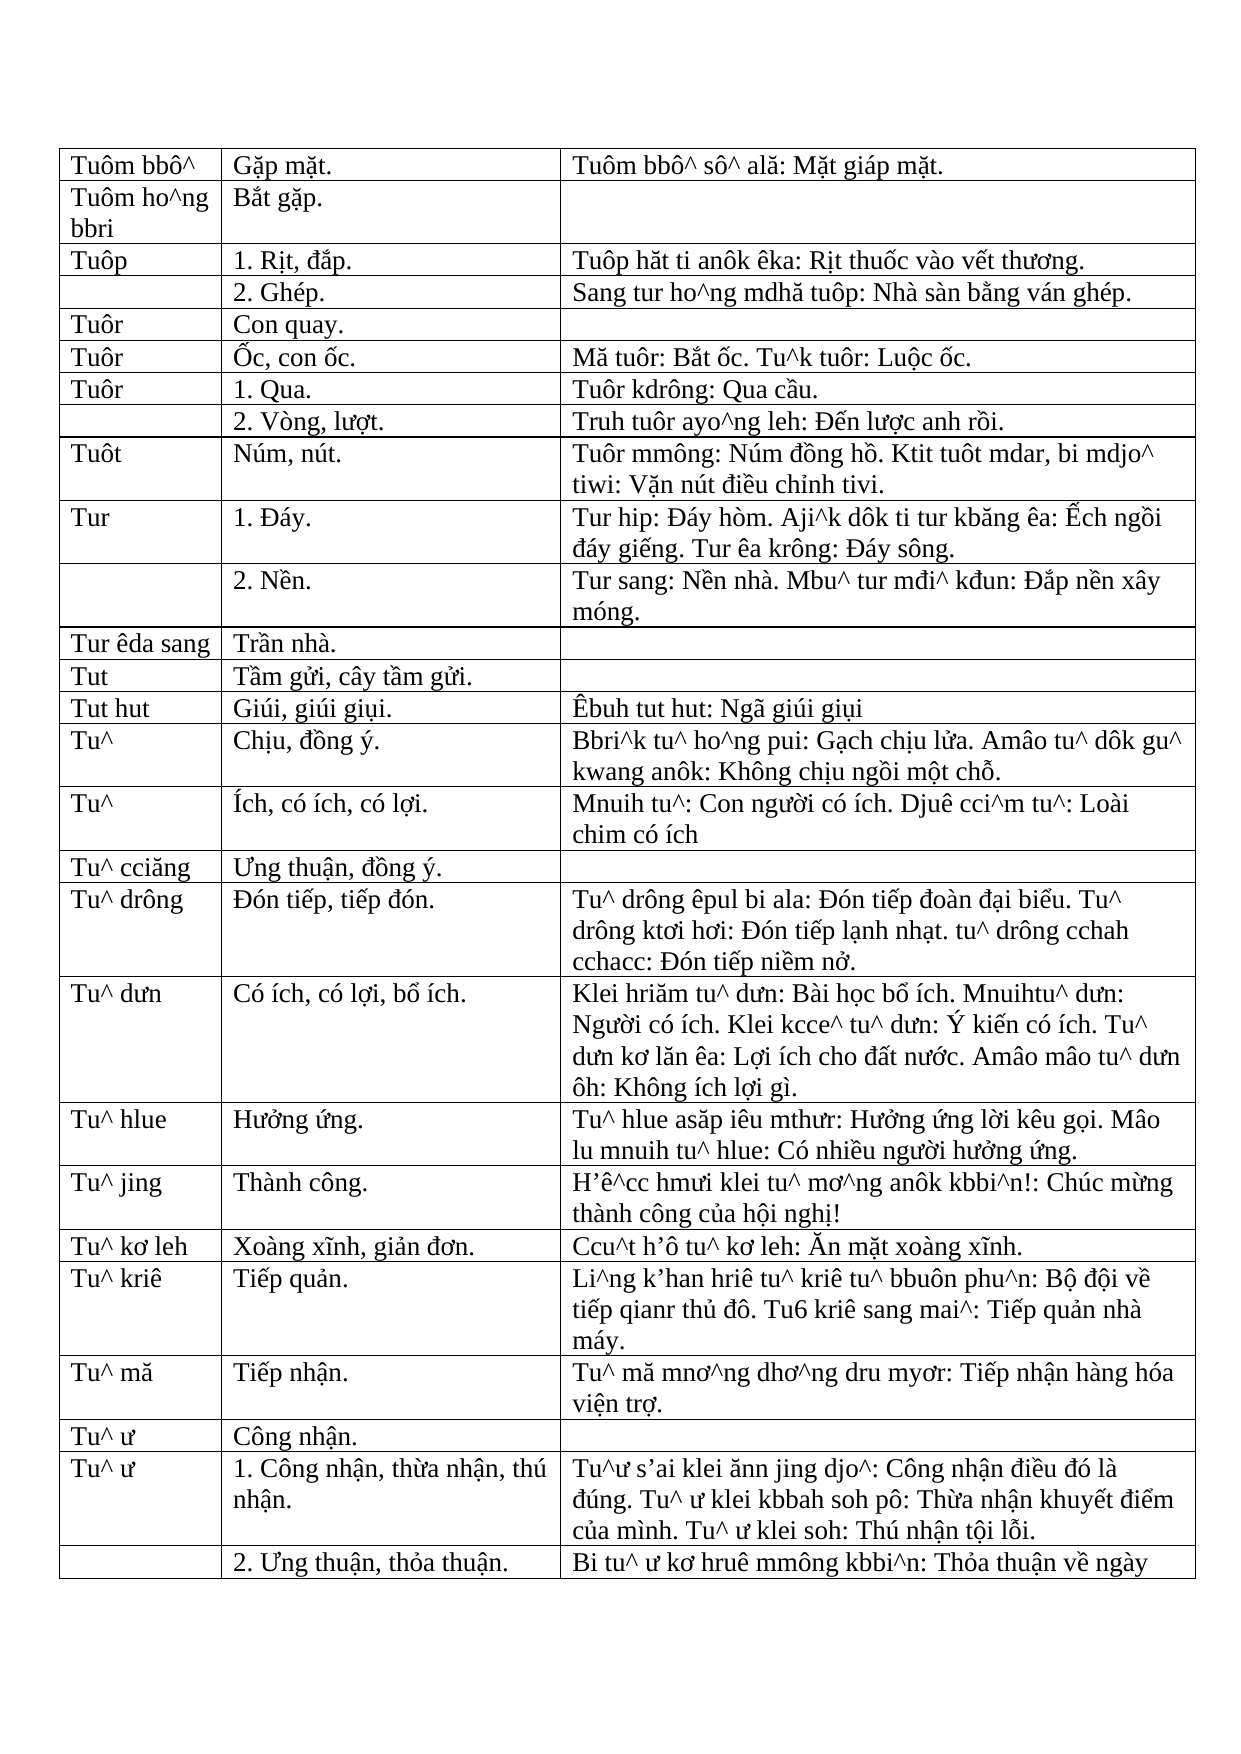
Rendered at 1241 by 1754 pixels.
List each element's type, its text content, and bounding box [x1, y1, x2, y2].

table_cell Tiếp nhận. [222, 1356, 560, 1418]
table_cell Sang tur ho^ng mdhă tuôp: Nhà sàn bằng ván ghép. [561, 276, 1195, 308]
table_cell Chịu, đồng ý. [222, 724, 560, 786]
table_cell Tu^ ư [60, 1452, 221, 1545]
table_cell [60, 276, 221, 308]
table_cell Núm, nút. [222, 438, 560, 500]
table_cell Ích, có ích, có lợi. [222, 787, 560, 849]
table_cell 1. Qua. [222, 373, 560, 404]
table_cell Tuôm bbô^ [60, 149, 221, 180]
table_cell Tur êda sang [60, 628, 221, 658]
table_cell Ccu^t h’ô tu^ kơ leh: Ăn mặt xoàng xĩnh. [561, 1230, 1195, 1261]
table_cell [561, 851, 1195, 882]
table_cell 1. Đáy. [222, 501, 560, 563]
table_cell Thành công. [222, 1166, 560, 1228]
table_cell Tu^ hlue asăp iêu mthưr: Hưởng ứng lời kêu gọi. Mâo lu mnuih tu^ hlue: Có nhiều người hưởng ứng. [561, 1103, 1195, 1165]
table_cell Tu^ cciăng [60, 851, 221, 882]
table_cell [561, 660, 1195, 691]
table_cell Bbri^k tu^ ho^ng pui: Gạch chịu lửa. Amâo tu^ dôk gu^ kwang anôk: Không chịu ngồi một chỗ. [561, 724, 1195, 786]
table_cell Tu^ mă [60, 1356, 221, 1418]
table_cell Tur sang: Nền nhà. Mbu^ tur mđi^ kđun: Đắp nền xây móng. [561, 564, 1195, 626]
table_cell 1. Rịt, đắp. [222, 244, 560, 275]
table_cell [60, 1546, 221, 1577]
table_cell Tu^ dưn [60, 977, 221, 1102]
table_cell Tuôr [60, 341, 221, 372]
table_cell Mnuih tu^: Con người có ích. Djuê cci^m tu^: Loài chim có ích [561, 787, 1195, 849]
table_cell Tuôm ho^ng bbri [60, 181, 221, 243]
table_cell Tuôr mmông: Núm đồng hồ. Ktit tuôt mdar, bi mdjo^ tiwi: Vặn nút điều chỉnh tivi. [561, 438, 1195, 500]
table_cell Hưởng ứng. [222, 1103, 560, 1165]
table_cell Công nhận. [222, 1420, 560, 1451]
table_cell Tut hut [60, 692, 221, 723]
table_cell 1. Công nhận, thừa nhận, thú nhận. [222, 1452, 560, 1545]
table_cell Tuôp hăt ti anôk êka: Rịt thuốc vào vết thương. [561, 244, 1195, 275]
table_cell H’ê^cc hmưi klei tu^ mơ^ng anôk kbbi^n!: Chúc mừng thành công của hội nghị! [561, 1166, 1195, 1228]
table_cell [60, 564, 221, 626]
table_cell Li^ng k’han hriê tu^ kriê tu^ bbuôn phu^n: Bộ đội về tiếp qianr thủ đô. Tu6 kriê sang mai^: Tiếp quản nhà máy. [561, 1262, 1195, 1355]
table_cell Ốc, con ốc. [222, 341, 560, 372]
table_cell Tu^ kriê [60, 1262, 221, 1355]
table_cell Tuôr [60, 373, 221, 404]
table_cell [561, 309, 1195, 340]
table_cell Con quay. [222, 309, 560, 340]
table_cell [561, 1420, 1195, 1451]
table_cell Giúi, giúi giụi. [222, 692, 560, 723]
table_cell Tu^ kơ leh [60, 1230, 221, 1261]
table_cell Tu^ [60, 724, 221, 786]
table_cell Klei hriăm tu^ dưn: Bài học bổ ích. Mnuihtu^ dưn: Người có ích. Klei kcce^ tu^ dưn: Ý kiến có ích. Tu^ dưn kơ lăn êa: Lợi ích cho đất nước. Amâo mâo tu^ dưn ôh: Không ích lợi gì. [561, 977, 1195, 1102]
table_cell Gặp mặt. [222, 149, 560, 180]
table_cell Tuôm bbô^ sô^ ală: Mặt giáp mặt. [561, 149, 1195, 180]
table_cell 2. Vòng, lượt. [222, 405, 560, 436]
table_cell Êbuh tut hut: Ngã giúi giụi [561, 692, 1195, 723]
table_cell [60, 405, 221, 436]
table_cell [561, 1546, 1195, 1577]
table_cell Tur hip: Đáy hòm. Aji^k dôk ti tur kbăng êa: Ếch ngồi đáy giếng. Tur êa krông: Đáy sông. [561, 501, 1195, 563]
table_cell Tu^ [60, 787, 221, 849]
table_cell Có ích, có lợi, bổ ích. [222, 977, 560, 1102]
table_cell Tut [60, 660, 221, 691]
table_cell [222, 1546, 560, 1577]
table_cell Ưng thuận, đồng ý. [222, 851, 560, 882]
table_cell Tuôt [60, 438, 221, 500]
table_cell [561, 181, 1195, 243]
table_cell Tuôr [60, 309, 221, 340]
table_cell Mă tuôr: Bắt ốc. Tu^k tuôr: Luộc ốc. [561, 341, 1195, 372]
table_cell Trần nhà. [222, 628, 560, 658]
table_cell [561, 628, 1195, 658]
table_cell Xoàng xĩnh, giản đơn. [222, 1230, 560, 1261]
table_cell Bắt gặp. [222, 181, 560, 243]
table_cell 2. Ghép. [222, 276, 560, 308]
table_cell Tu^ mă mnơ^ng dhơ^ng dru myơr: Tiếp nhận hàng hóa viện trợ. [561, 1356, 1195, 1418]
table_cell Tiếp quản. [222, 1262, 560, 1355]
table_cell Tu^ drông êpul bi ala: Đón tiếp đoàn đại biểu. Tu^ drông ktơi hơi: Đón tiếp lạnh nhạt. tu^ drông cchah cchacc: Đón tiếp niềm nở. [561, 883, 1195, 976]
table_cell Tầm gửi, cây tầm gửi. [222, 660, 560, 691]
table_cell 2. Nền. [222, 564, 560, 626]
table_cell Truh tuôr ayo^ng leh: Đến lược anh rồi. [561, 405, 1195, 436]
table_cell Tu^ư s’ai klei ănn jing djo^: Công nhận điều đó là đúng. Tu^ ư klei kbbah soh pô: Thừa nhận khuyết điểm của mình. Tu^ ư klei soh: Thú nhận tội lỗi. [561, 1452, 1195, 1545]
table_cell Tu^ jing [60, 1166, 221, 1228]
table_cell Tu^ drông [60, 883, 221, 976]
table_cell Tur [60, 501, 221, 563]
table_cell Tu^ hlue [60, 1103, 221, 1165]
table_cell Tuôr kdrông: Qua cầu. [561, 373, 1195, 404]
table_cell Tu^ ư [60, 1420, 221, 1451]
table_cell Đón tiếp, tiếp đón. [222, 883, 560, 976]
table_cell Tuôp [60, 244, 221, 275]
